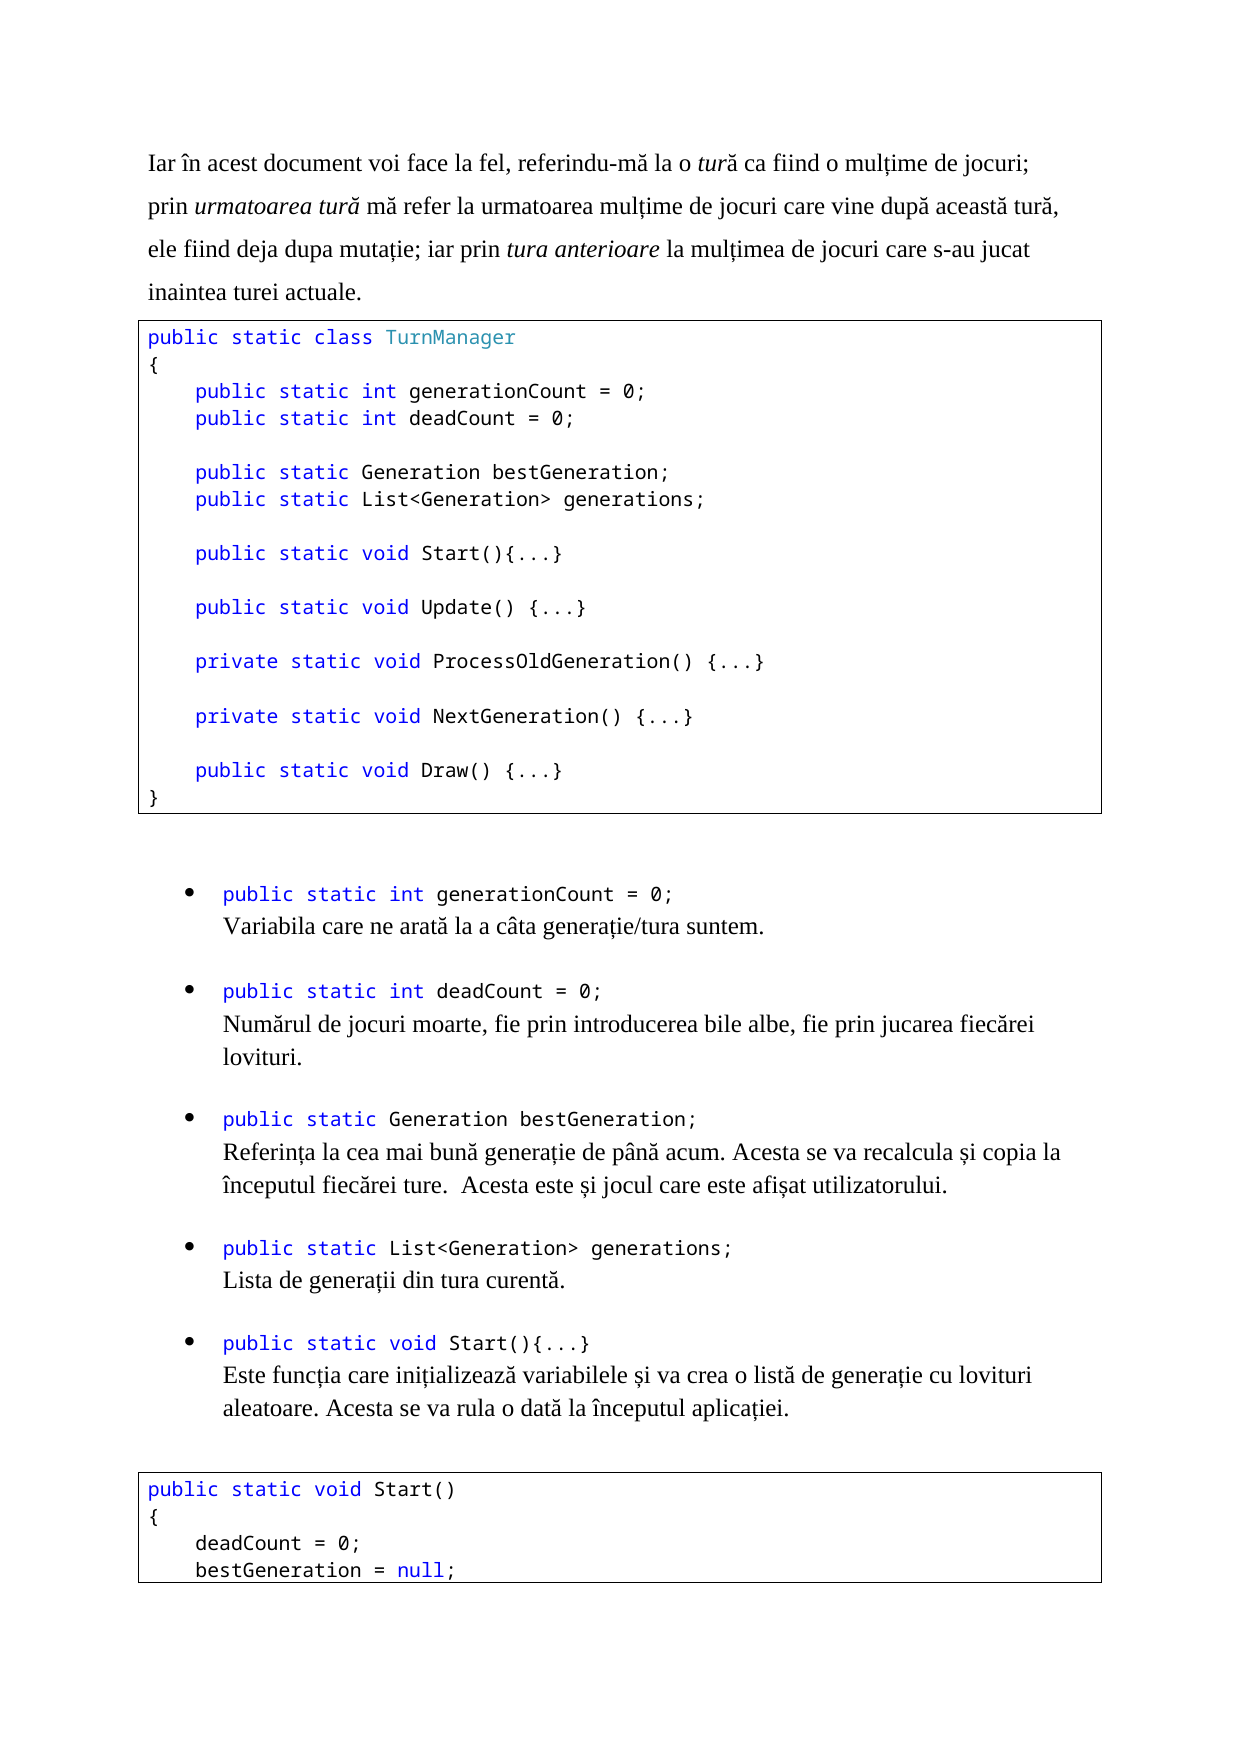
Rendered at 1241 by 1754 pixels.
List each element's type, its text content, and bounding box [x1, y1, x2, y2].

list public static Generation bestGeneration; Referința la cea mai bună generație de până acum. Acesta se va recalcula și copia la începutul fiecărei ture. Acesta este și jocul care este afișat utilizatorului. [185, 1106, 1093, 1199]
text public static int generationCount = 0; [148, 377, 1093, 404]
text public static Generation bestGeneration; [148, 458, 1093, 485]
text public static void Draw() {...} [148, 757, 1093, 781]
text public static class TurnManager [139, 321, 1101, 350]
text { [148, 350, 1093, 377]
text Iar în acest document voi face la fel, referindu-mă la o tură ca fiind o mulțime de jocuri; prin urmatoarea tură mă refer la urmatoarea mulțime de jocuri care vine după această tură, ele fiind deja dupa mutație; iar prin tura anterioare la mulțimea de jocuri care s-au jucat inaintea turei actuale. [148, 148, 1093, 306]
text public static void Start(){...} [148, 539, 1093, 566]
text public static List<Generation> generations; [148, 485, 1093, 512]
list public static void Start(){...} Este funcția care inițializează variabilele și va crea o listă de generație cu lovituri aleatoare. Acesta se va rula o dată la începutul aplicației. [185, 1329, 1093, 1422]
list public static int generationCount = 0; Variabila care ne arată la a câta generație/tura suntem. [185, 880, 1093, 973]
text public static void Start() [139, 1473, 1101, 1502]
text { [148, 1502, 1093, 1529]
text public static int deadCount = 0; [148, 404, 1093, 431]
text bestGeneration = null; [148, 1556, 1093, 1582]
text deadCount = 0; [148, 1529, 1093, 1556]
text } [139, 781, 1101, 813]
list public static List<Generation> generations; Lista de generații din tura curentă. [185, 1234, 1093, 1294]
text public static void Update() {...} [148, 593, 1093, 620]
text private static void NextGeneration() {...} [148, 703, 1093, 730]
text private static void ProcessOldGeneration() {...} [148, 647, 1093, 674]
list public static int deadCount = 0; Numărul de jocuri moarte, fie prin introducerea bile albe, fie prin jucarea fiecărei lovituri. [185, 977, 1093, 1071]
